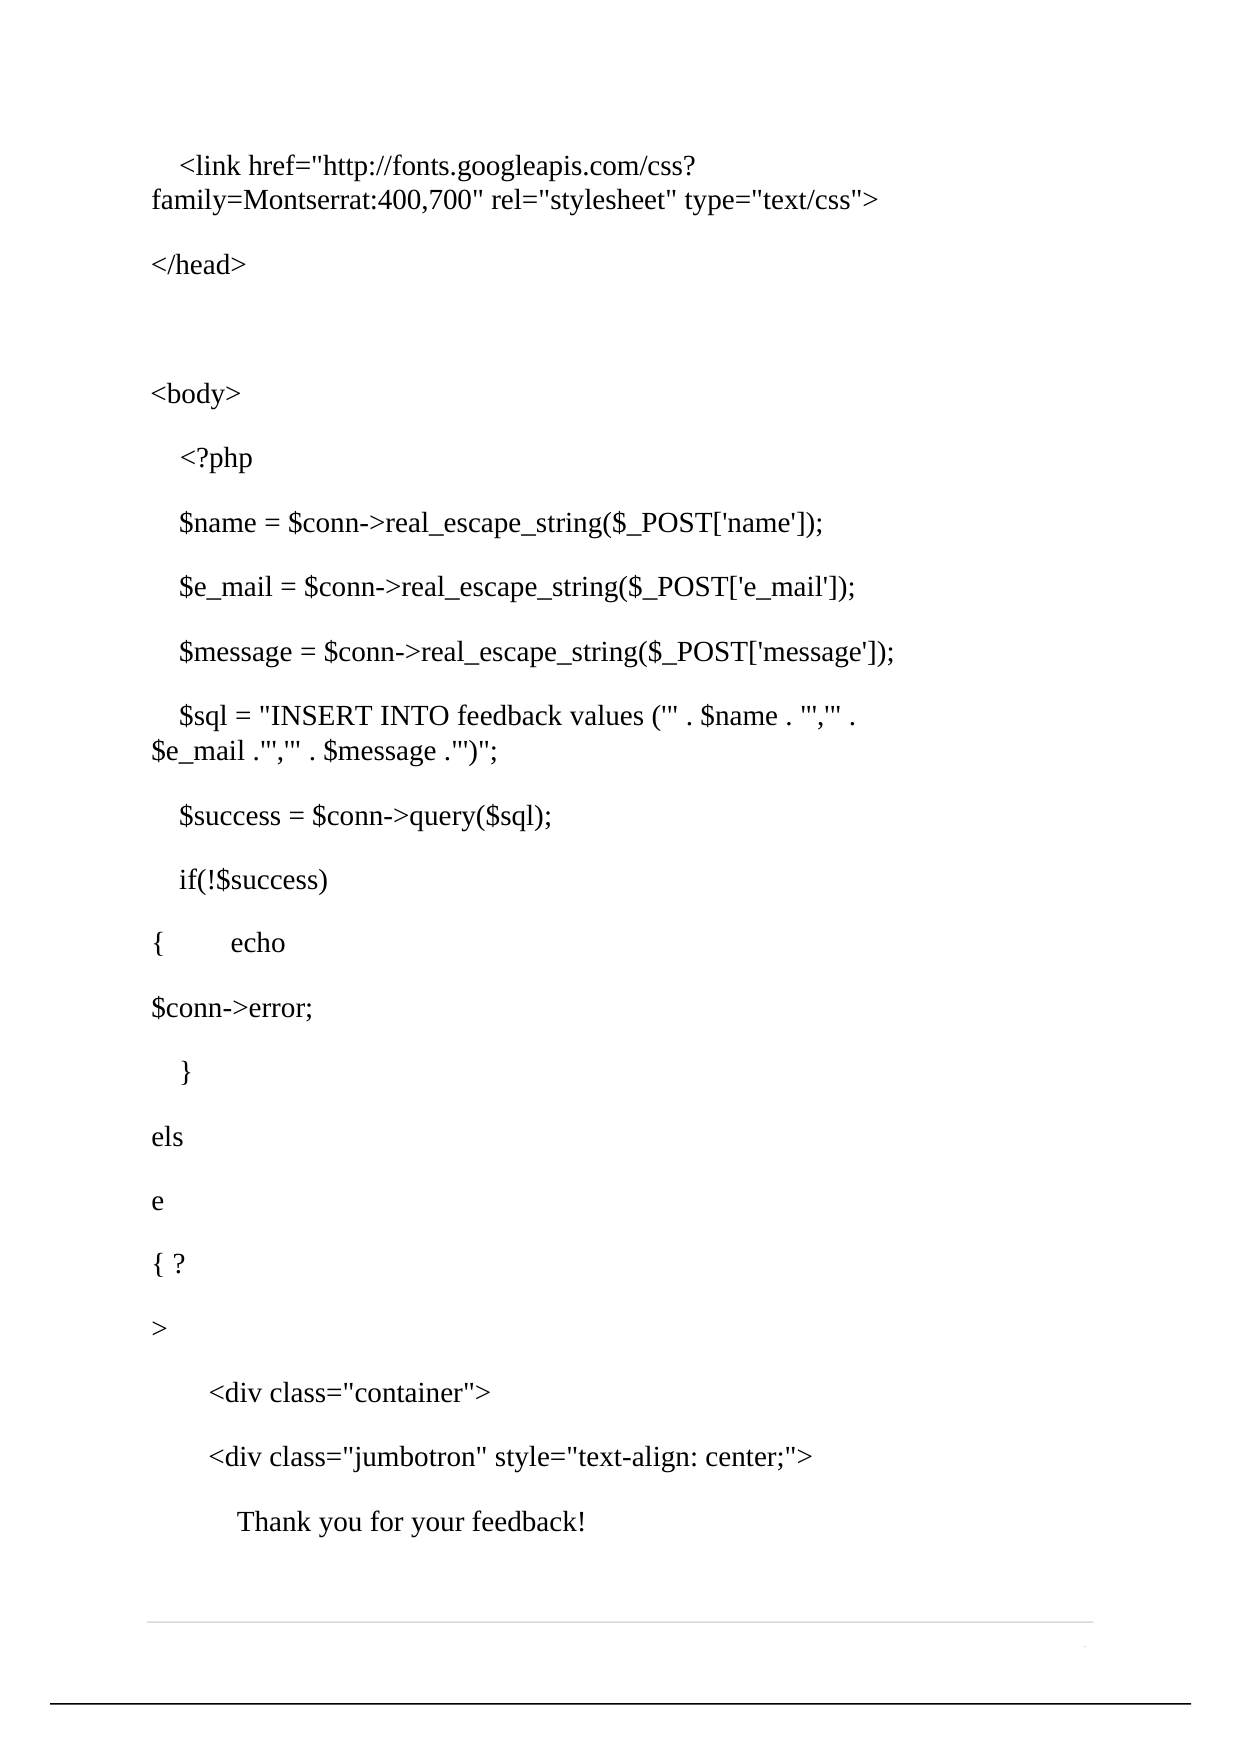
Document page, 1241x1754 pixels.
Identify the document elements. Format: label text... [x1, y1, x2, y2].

text <div class="container"> [208, 1375, 1171, 1409]
text $name = $conn->real_escape_string($_POST['name']); [179, 505, 1171, 538]
text $success = $conn->query($sql); if(!$success) [179, 798, 554, 895]
text $message = $conn->real_escape_string($_POST['message']); [179, 634, 1171, 668]
text </head> [127, 247, 247, 281]
text <body> [127, 376, 241, 409]
text $e_mail ."','" . $message ."')"; [151, 733, 1171, 767]
text <div class="jumbotron" style="text-align: center;"> Thank you for your feedback! [208, 1439, 815, 1537]
text <link href="http://fonts.googleapis.com/css?family=Montserrat:400,700" rel="stylesheet" type="text/css"> [151, 148, 1003, 216]
text <?php [127, 440, 253, 474]
text els e [151, 1119, 185, 1216]
text $e_mail = $conn->real_escape_string($_POST['e_mail']); [179, 569, 1171, 603]
text { ? [151, 1247, 1171, 1280]
text $sql = "INSERT INTO feedback values ('" . $name . "','" . [179, 698, 1171, 732]
text } [179, 1054, 1171, 1088]
text > [151, 1311, 1171, 1344]
text $conn->error; [151, 990, 1171, 1024]
text { echo [151, 926, 1171, 959]
